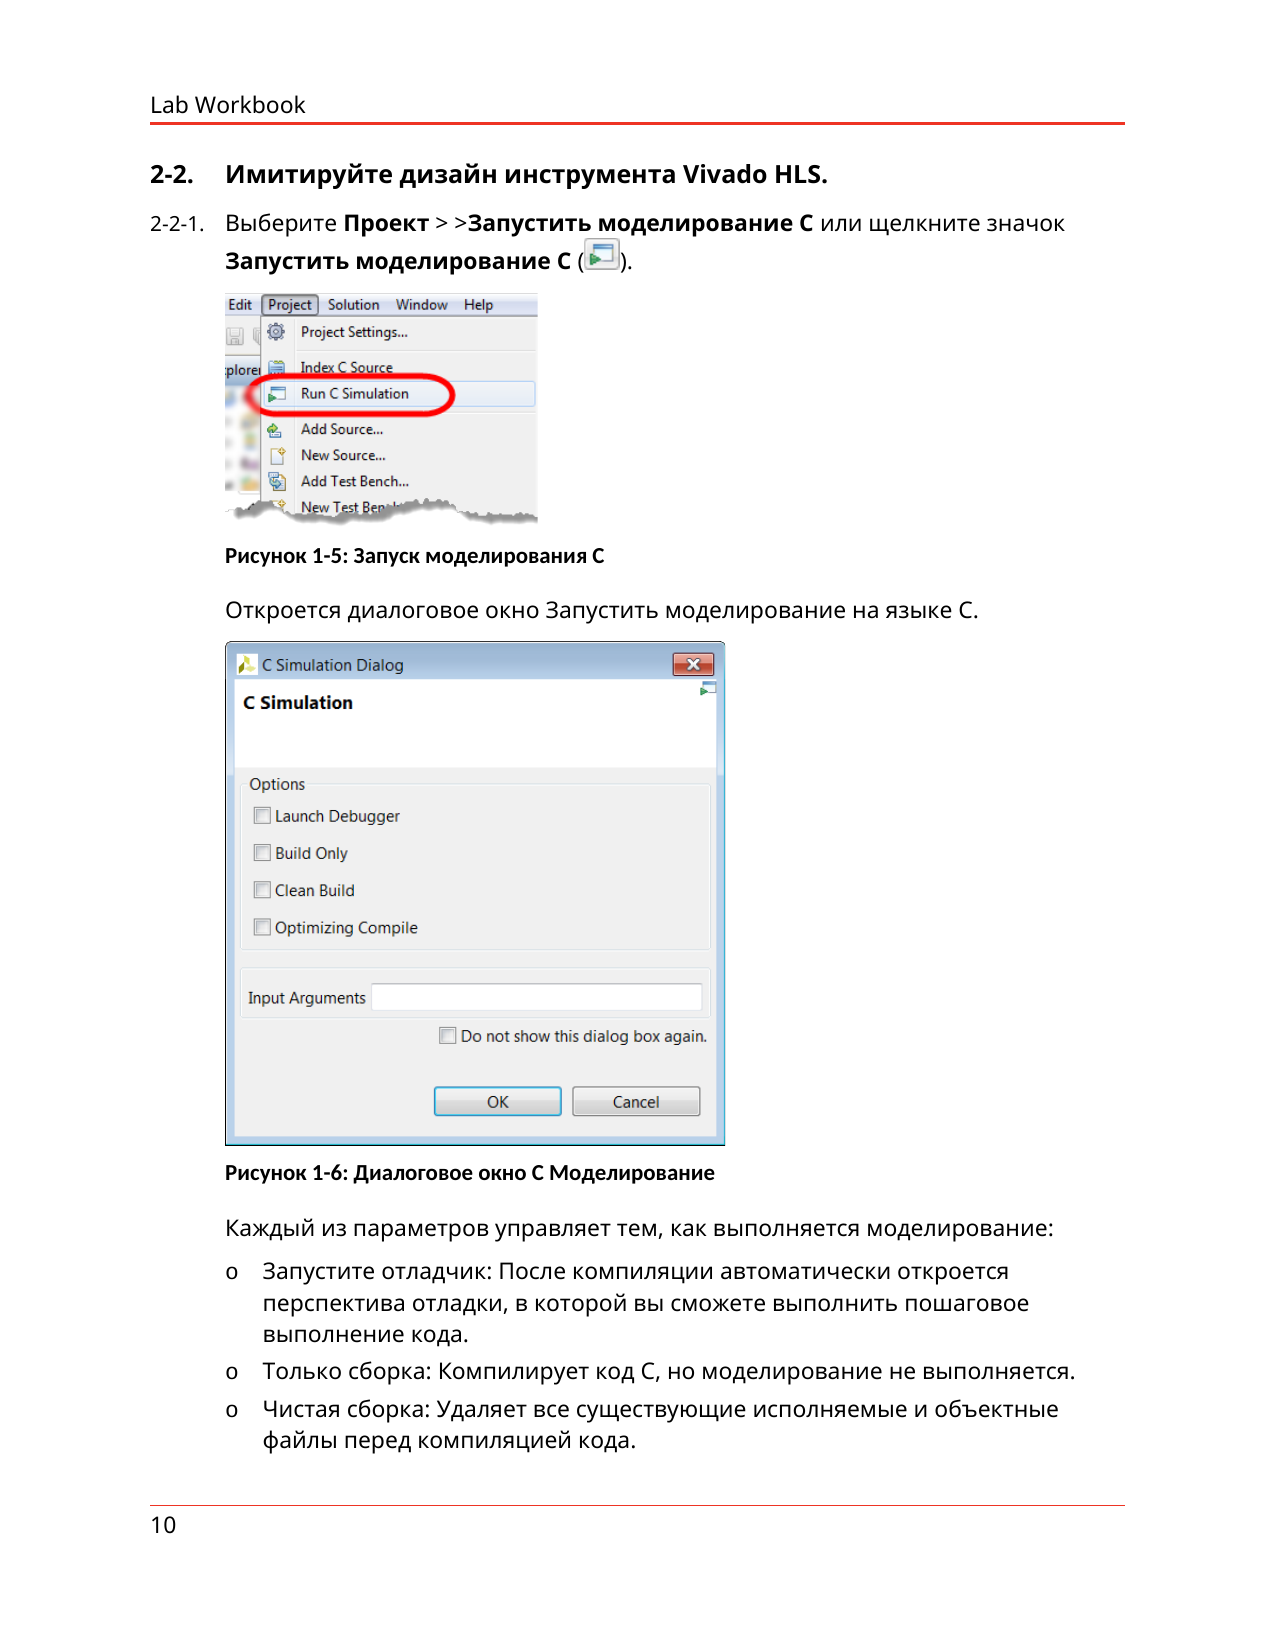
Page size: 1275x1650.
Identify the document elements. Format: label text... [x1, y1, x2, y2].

text Рисунок 1-11: Диалоговое окно C Моделирование [225, 1158, 1125, 1186]
list Откроется диалоговое окно Запустить моделирование на языке C. [225, 594, 1125, 625]
picture [225, 292, 538, 529]
text 2-2. Имитируйте дизайн инструмента Vivado HLS. [150, 156, 1125, 190]
text Запустите отладчик: После компиляции автоматически откроется перспектива отладки, в которой вы сможете выполнить пошаговое выполнение кода. [225, 1255, 1125, 1349]
picture [225, 641, 725, 1146]
text Только сборка: Компилирует код C, но моделирование не выполняется. [225, 1355, 1125, 1387]
list Каждый из параметров управляет тем, как выполняется моделирование: [225, 1211, 1125, 1243]
text Рисунок 1-10: Запуск моделирования C [225, 541, 1125, 569]
text 2-2-1. Выберите Проект > >Запустить моделирование C или щелкните значок Запустить моделирование C (). [150, 207, 1125, 276]
picture [584, 238, 620, 270]
text Чистая сборка: Удаляет все существующие исполняемые и объектные файлы перед компиляцией кода. [225, 1393, 1125, 1456]
